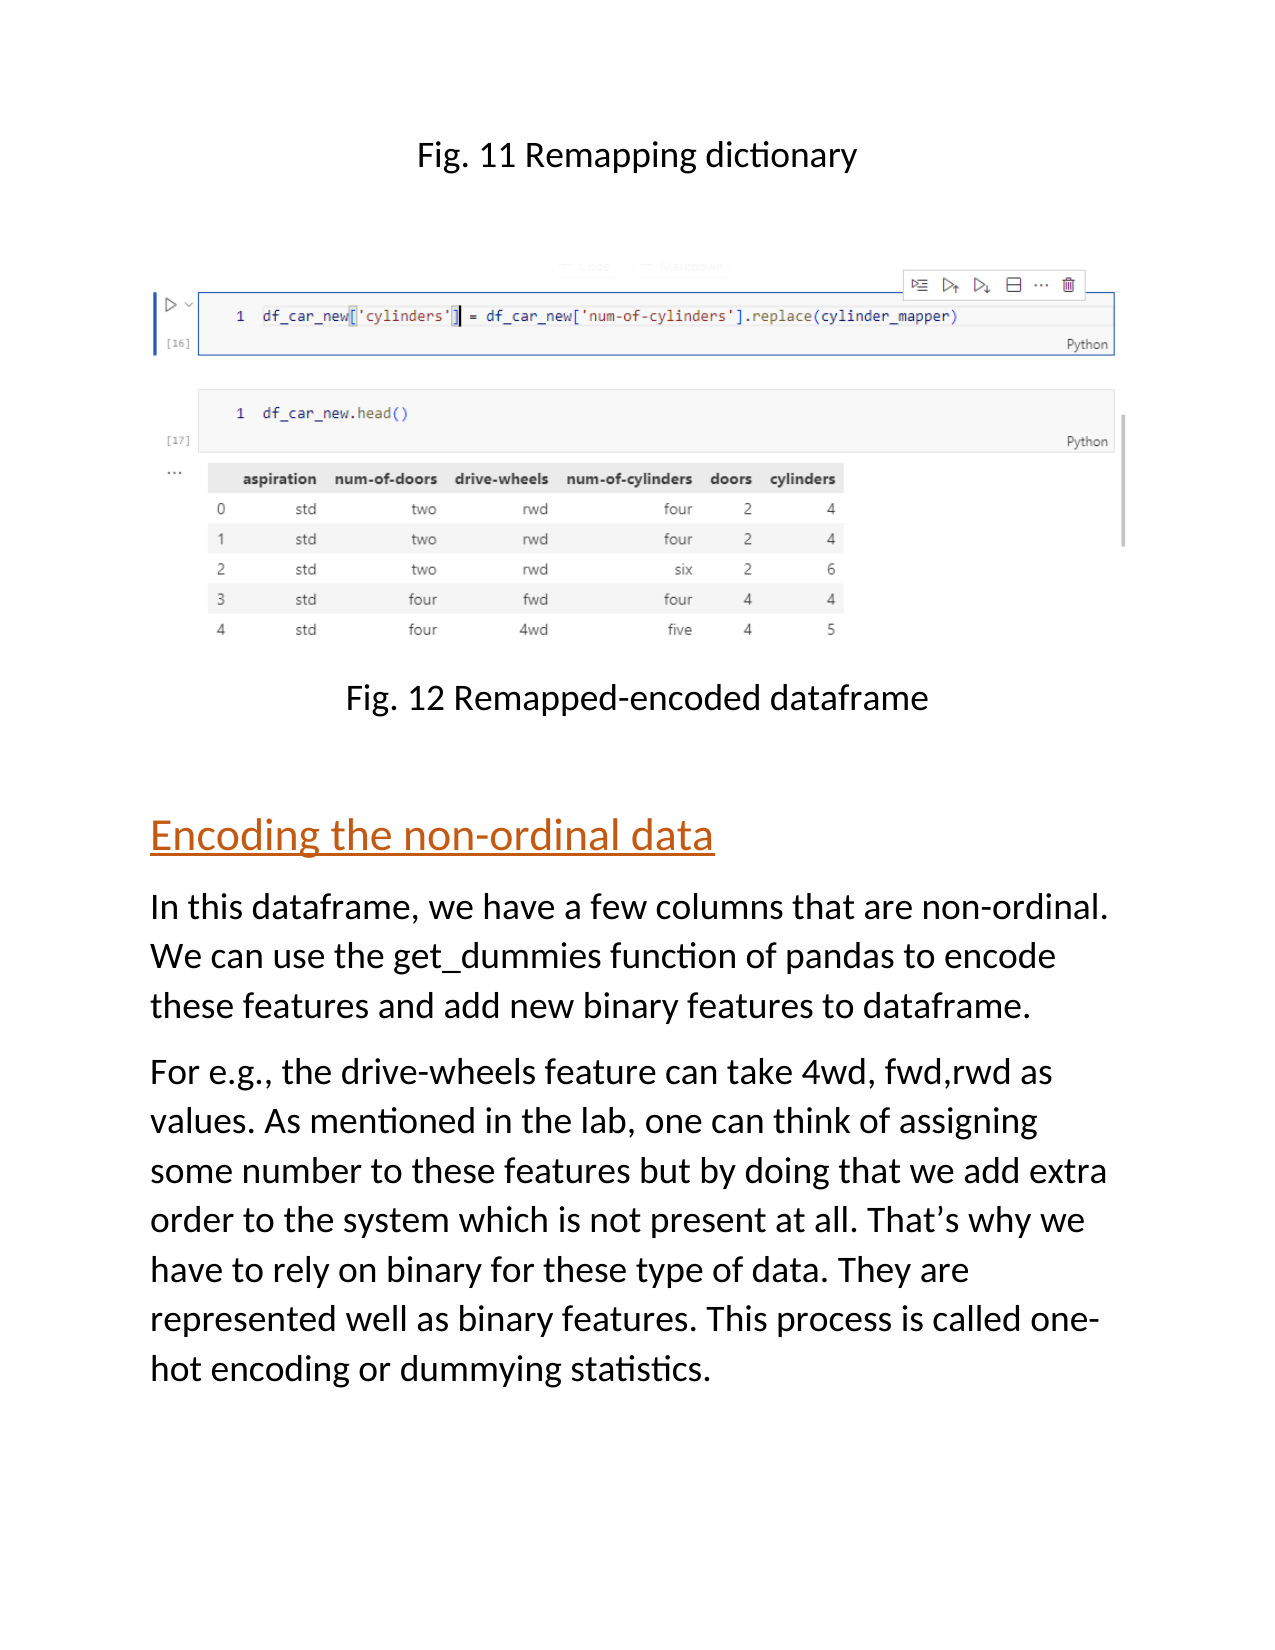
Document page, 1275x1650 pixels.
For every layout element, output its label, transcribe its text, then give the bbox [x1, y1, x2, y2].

text For e.g., the drive-wheels feature can take 4wd, fwd,rwd as values. As mentioned in the lab, one can think of assigning some number to these features but by doing that we add extra order to the system which is not present at all. That’s why we have to rely on binary for these type of data. They are represented well as binary features. This process is called one-hot encoding or dummying statistics. [150, 1048, 1125, 1391]
text Encoding the non-ordinal data [150, 806, 1125, 862]
text Fig. 12 Remapped-encoded dataframe [150, 673, 1125, 719]
text Fig. 11 Remapping dictionary [150, 131, 1125, 177]
text In this dataframe, we have a few columns that are non-ordinal. We can use the get_dummies function of pandas to encode these features and add new binary features to dataframe. [150, 883, 1125, 1027]
picture [150, 263, 1125, 655]
